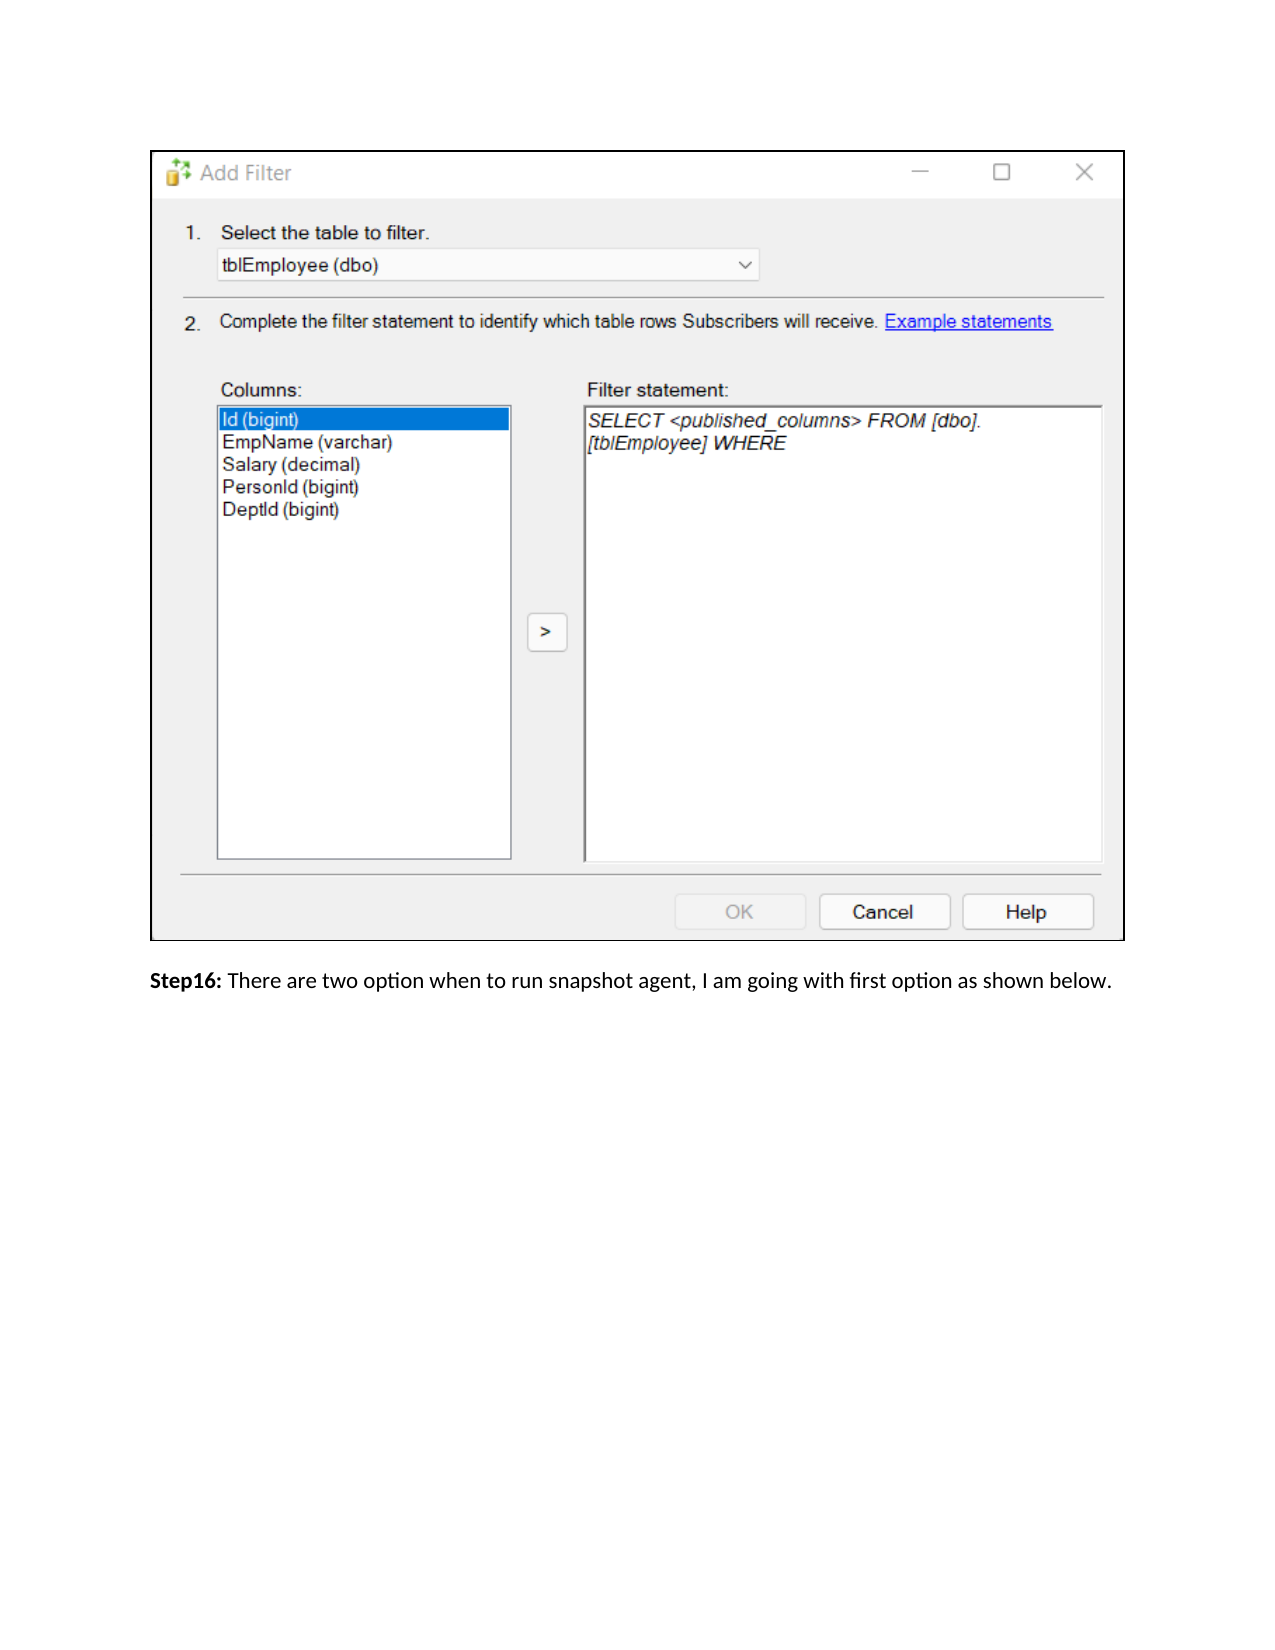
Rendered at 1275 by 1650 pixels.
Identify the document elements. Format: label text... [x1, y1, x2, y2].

picture [152, 152, 1123, 940]
text Step16: There are two option when to run snapshot agent, I am going with first option as shown below. [150, 966, 1125, 994]
